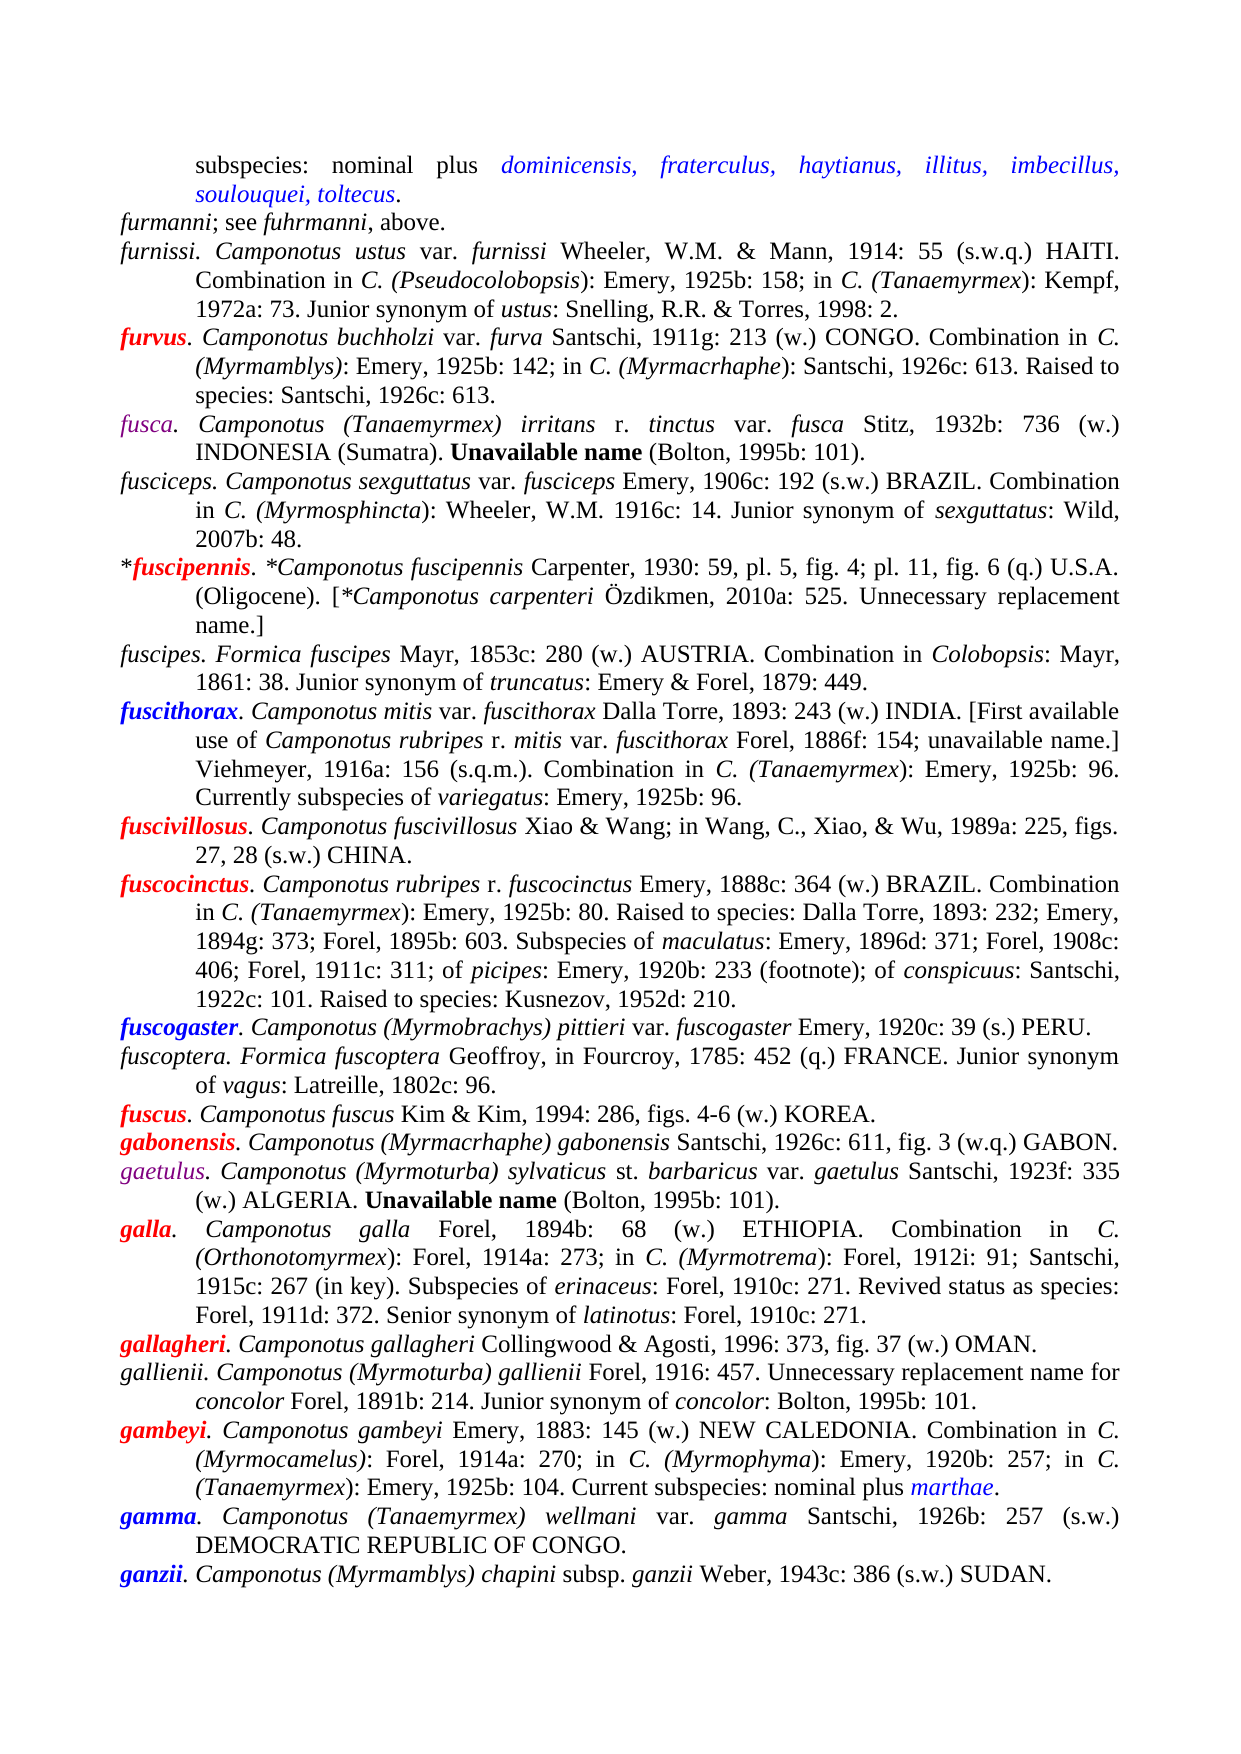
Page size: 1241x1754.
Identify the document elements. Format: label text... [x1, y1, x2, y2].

text furmanni; see fuhrmanni, above. [120, 207, 1120, 236]
text gambeyi. Camponotus gambeyi Emery, 1883: 145 (w.) NEW CALEDONIA. Combination in C. (Myrmocamelus): Forel, 1914a: 270; in C. (Myrmophyma): Emery, 1920b: 257; in C. (Tanaemyrmex): Emery, 1925b: 104. Current subspecies: nominal plus marthae. [120, 1415, 1120, 1501]
text *fuscipennis. *Camponotus fuscipennis Carpenter, 1930: 59, pl. 5, fig. 4; pl. 11, fig. 6 (q.) U.S.A. (Oligocene). [*Camponotus carpenteri Özdikmen, 2010a: 525. Unnecessary replacement name.] [120, 552, 1120, 639]
text fusca. Camponotus (Tanaemyrmex) irritans r. tinctus var. fusca Stitz, 1932b: 736 (w.) INDONESIA (Sumatra). Unavailable name (Bolton, 1995b: 101). [120, 409, 1120, 466]
text fuscoptera. Formica fuscoptera Geoffroy, in Fourcroy, 1785: 452 (q.) FRANCE. Junior synonym of vagus: Latreille, 1802c: 96. [120, 1041, 1120, 1099]
text furnissi. Camponotus ustus var. furnissi Wheeler, W.M. & Mann, 1914: 55 (s.w.q.) HAITI. Combination in C. (Pseudocolobopsis): Emery, 1925b: 158; in C. (Tanaemyrmex): Kempf, 1972a: 73. Junior synonym of ustus: Snelling, R.R. & Torres, 1998: 2. [120, 236, 1120, 322]
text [120, 150, 1120, 207]
text furvus. Camponotus buchholzi var. furva Santschi, 1911g: 213 (w.) CONGO. Combination in C. (Myrmamblys): Emery, 1925b: 142; in C. (Myrmacrhaphe): Santschi, 1926c: 613. Raised to species: Santschi, 1926c: 613. [120, 322, 1120, 409]
text gabonensis. Camponotus (Myrmacrhaphe) gabonensis Santschi, 1926c: 611, fig. 3 (w.q.) GABON. [120, 1127, 1120, 1156]
text fuscipes. Formica fuscipes Mayr, 1853c: 280 (w.) AUSTRIA. Combination in Colobopsis: Mayr, 1861: 38. Junior synonym of truncatus: Emery & Forel, 1879: 449. [120, 639, 1120, 696]
text fuscivillosus. Camponotus fuscivillosus Xiao & Wang; in Wang, C., Xiao, & Wu, 1989a: 225, figs. 27, 28 (s.w.) CHINA. [120, 811, 1120, 869]
text gallagheri. Camponotus gallagheri Collingwood & Agosti, 1996: 373, fig. 37 (w.) OMAN. [120, 1329, 1120, 1357]
text galla. Camponotus galla Forel, 1894b: 68 (w.) ETHIOPIA. Combination in C. (Orthonotomyrmex): Forel, 1914a: 273; in C. (Myrmotrema): Forel, 1912i: 91; Santschi, 1915c: 267 (in key). Subspecies of erinaceus: Forel, 1910c: 271. Revived status as species: Forel, 1911d: 372. Senior synonym of latinotus: Forel, 1910c: 271. [120, 1214, 1120, 1329]
text gamma. Camponotus (Tanaemyrmex) wellmani var. gamma Santschi, 1926b: 257 (s.w.) DEMOCRATIC REPUBLIC OF CONGO. [120, 1501, 1120, 1559]
text fuscithorax. Camponotus mitis var. fuscithorax Dalla Torre, 1893: 243 (w.) INDIA. [First available use of Camponotus rubripes r. mitis var. fuscithorax Forel, 1886f: 154; unavailable name.] Viehmeyer, 1916a: 156 (s.q.m.). Combination in C. (Tanaemyrmex): Emery, 1925b: 96. Currently subspecies of variegatus: Emery, 1925b: 96. [120, 696, 1120, 811]
text fuscogaster. Camponotus (Myrmobrachys) pittieri var. fuscogaster Emery, 1920c: 39 (s.) PERU. [120, 1012, 1120, 1041]
text fusciceps. Camponotus sexguttatus var. fusciceps Emery, 1906c: 192 (s.w.) BRAZIL. Combination in C. (Myrmosphincta): Wheeler, W.M. 1916c: 14. Junior synonym of sexguttatus: Wild, 2007b: 48. [120, 466, 1120, 552]
text fuscocinctus. Camponotus rubripes r. fuscocinctus Emery, 1888c: 364 (w.) BRAZIL. Combination in C. (Tanaemyrmex): Emery, 1925b: 80. Raised to species: Dalla Torre, 1893: 232; Emery, 1894g: 373; Forel, 1895b: 603. Subspecies of maculatus: Emery, 1896d: 371; Forel, 1908c: 406; Forel, 1911c: 311; of picipes: Emery, 1920b: 233 (footnote); of conspicuus: Santschi, 1922c: 101. Raised to species: Kusnezov, 1952d: 210. [120, 869, 1120, 1012]
text gallienii. Camponotus (Myrmoturba) gallienii Forel, 1916: 457. Unnecessary replacement name for concolor Forel, 1891b: 214. Junior synonym of concolor: Bolton, 1995b: 101. [120, 1357, 1120, 1415]
text ganzii. Camponotus (Myrmamblys) chapini subsp. ganzii Weber, 1943c: 386 (s.w.) SUDAN. [120, 1559, 1120, 1587]
text gaetulus. Camponotus (Myrmoturba) sylvaticus st. barbaricus var. gaetulus Santschi, 1923f: 335 (w.) ALGERIA. Unavailable name (Bolton, 1995b: 101). [120, 1156, 1120, 1214]
text fuscus. Camponotus fuscus Kim & Kim, 1994: 286, figs. 4-6 (w.) KOREA. [120, 1099, 1120, 1127]
